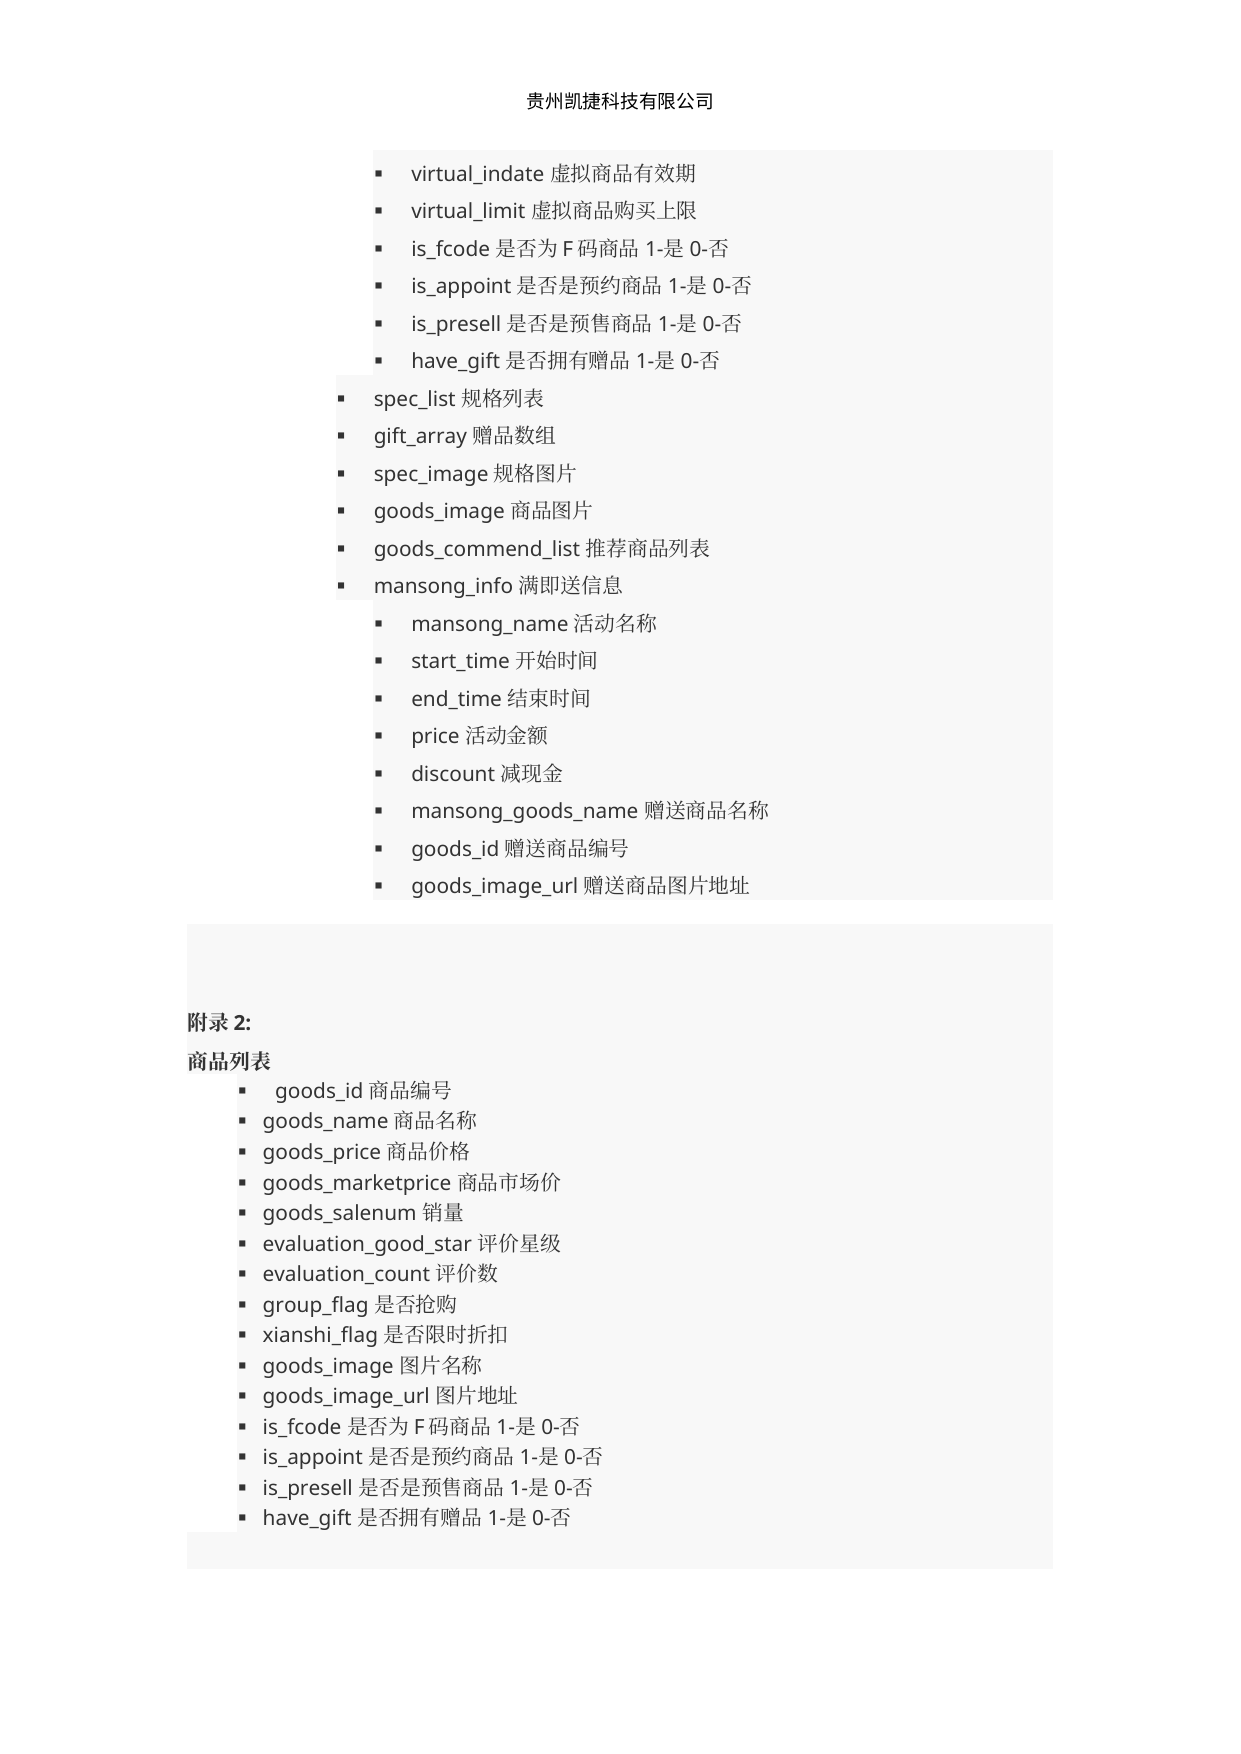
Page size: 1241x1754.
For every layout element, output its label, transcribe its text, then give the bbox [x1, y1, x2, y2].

list mansong_name 活动名称 [373, 600, 1053, 637]
list mansong_goods_name 赠送商品名称 [373, 787, 1053, 825]
list end_time 结束时间 [373, 675, 1053, 712]
list goods_commend_list 推荐商品列表 [336, 525, 1053, 562]
list is_presell 是否是预售商品 1-是 0-否 [237, 1471, 1053, 1501]
list goods_image 商品图片 [336, 487, 1053, 525]
list goods_name 商品名称 [237, 1104, 1053, 1135]
list goods_marketprice 商品市场价 [237, 1166, 1053, 1196]
list price 活动金额 [373, 712, 1053, 750]
list goods_image 图片名称 [237, 1349, 1053, 1379]
list evaluation_good_star 评价星级 [237, 1227, 1053, 1257]
list is_fcode 是否为F码商品 1-是 0-否 [237, 1410, 1053, 1440]
list is_presell 是否是预售商品 1-是 0-否 [373, 300, 1053, 337]
list evaluation_count 评价数 [237, 1257, 1053, 1288]
text 附录2: [187, 999, 1053, 1037]
list goods_image_url 赠送商品图片地址 [373, 862, 1053, 900]
list goods_price 商品价格 [237, 1135, 1053, 1166]
list spec_image 规格图片 [336, 450, 1053, 487]
list goods_salenum 销量 [237, 1196, 1053, 1227]
list have_gift 是否拥有赠品 1-是 0-否 [237, 1501, 1053, 1532]
list is_appoint 是否是预约商品 1-是 0-否 [373, 262, 1053, 300]
list mansong_info 满即送信息 [336, 562, 1053, 600]
list goods_id 赠送商品编号 [373, 825, 1053, 862]
list virtual_limit 虚拟商品购买上限 [373, 187, 1053, 225]
list gift_array 赠品数组 [336, 412, 1053, 450]
list virtual_indate 虚拟商品有效期 [373, 150, 1053, 187]
list is_appoint 是否是预约商品 1-是 0-否 [237, 1440, 1053, 1471]
list start_time 开始时间 [373, 637, 1053, 675]
text 商品列表 [187, 1037, 1053, 1074]
list xianshi_flag 是否限时折扣 [237, 1318, 1053, 1349]
list spec_list 规格列表 [336, 375, 1053, 412]
list discount 减现金 [373, 750, 1053, 787]
list have_gift 是否拥有赠品 1-是 0-否 [373, 337, 1053, 375]
list group_flag 是否抢购 [237, 1288, 1053, 1318]
list goods_image_url 图片地址 [237, 1379, 1053, 1410]
list is_fcode 是否为F码商品 1-是 0-否 [373, 225, 1053, 262]
list goods_id 商品编号 [237, 1074, 1053, 1104]
